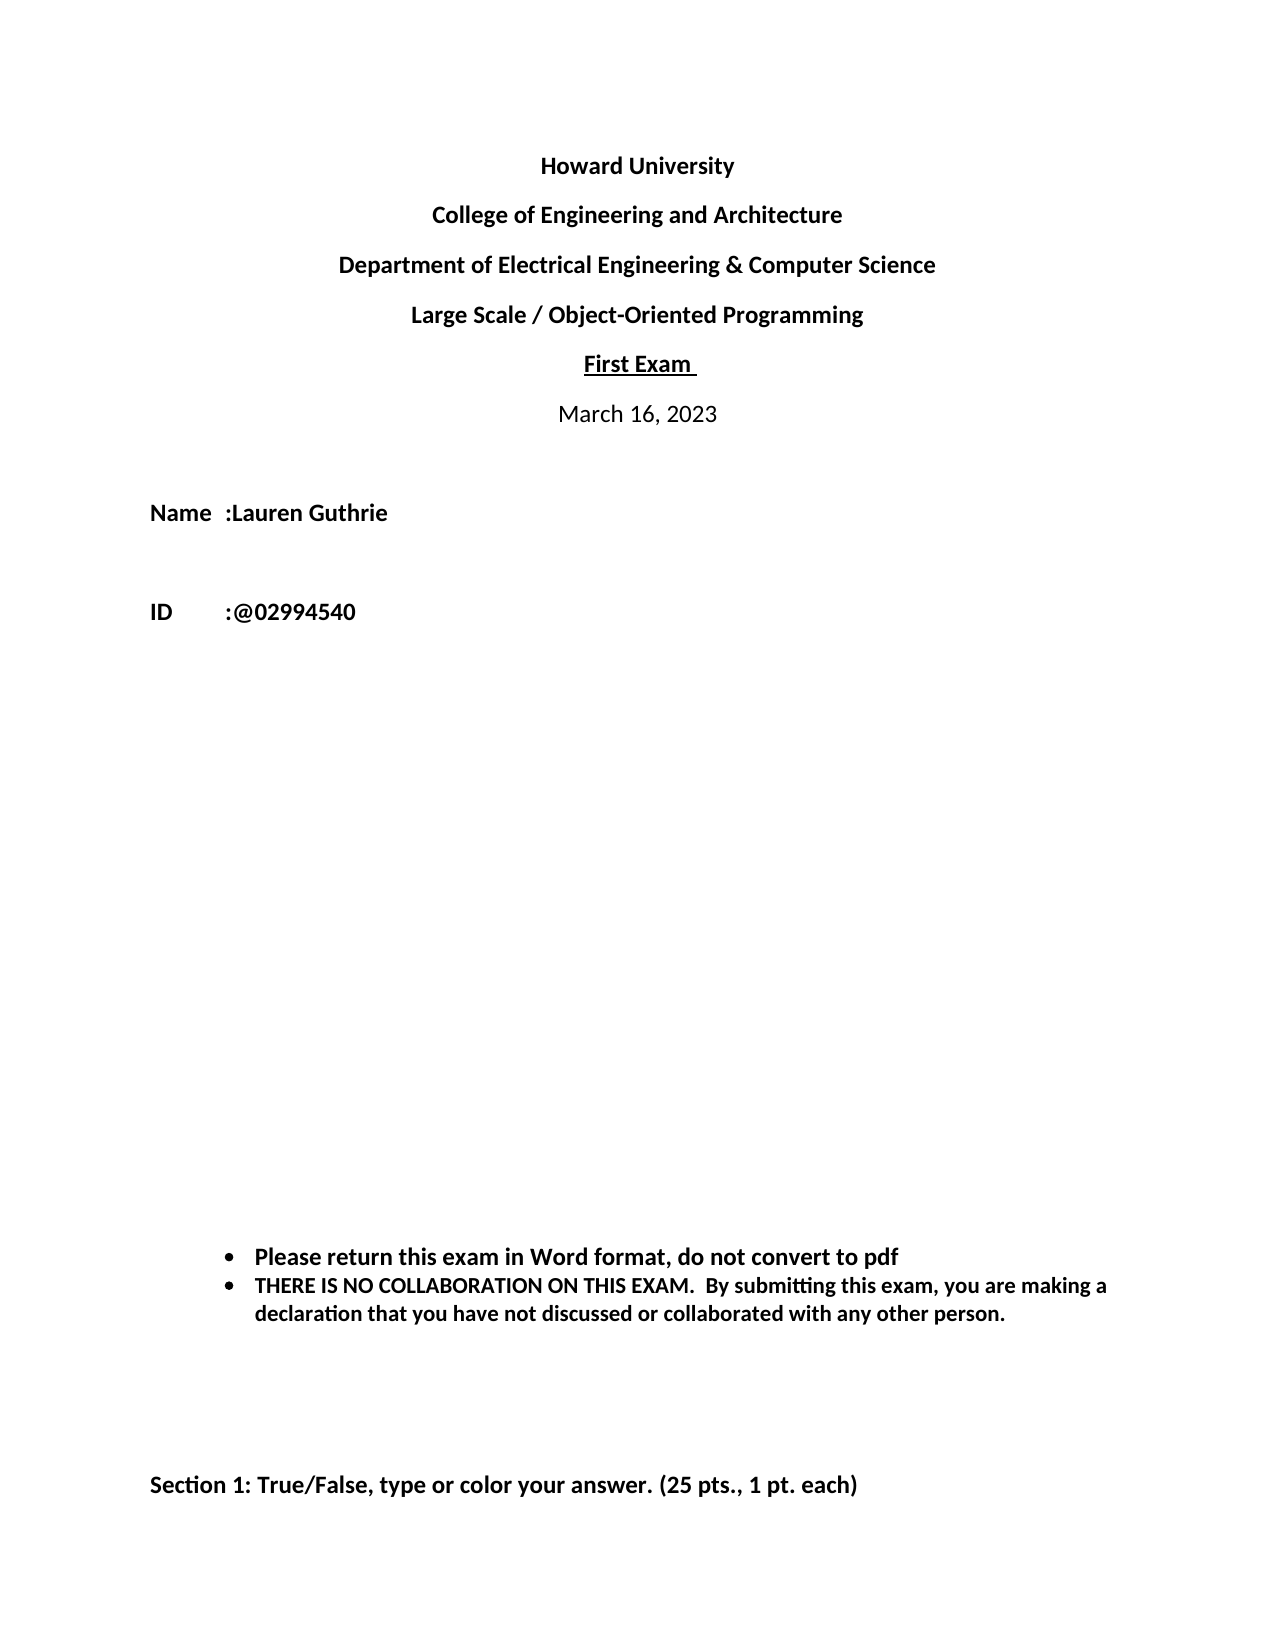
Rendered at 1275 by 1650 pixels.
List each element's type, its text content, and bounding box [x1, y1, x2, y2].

text Department of Electrical Engineering & Computer Science [150, 249, 1125, 280]
list THERE IS NO COLLABORATION ON THIS EXAM. By submitting this exam, you are making a declaration that you have not discussed or collaborated with any other person. [225, 1271, 1125, 1327]
list Please return this exam in Word format, do not convert to pdf [225, 1241, 1125, 1271]
text First Exam [150, 348, 1125, 379]
text ID :@02994540 [150, 596, 1125, 627]
text Howard University [150, 150, 1125, 181]
text College of Engineering and Architecture [150, 199, 1125, 230]
text Large Scale / Object-Oriented Programming [150, 299, 1125, 329]
text Name :Lauren Guthrie [150, 497, 1125, 528]
text Section 1: True/False, type or color your answer. (25 pts., 1 pt. each) [150, 1469, 1125, 1500]
text March 16, 2023 [150, 398, 1125, 428]
